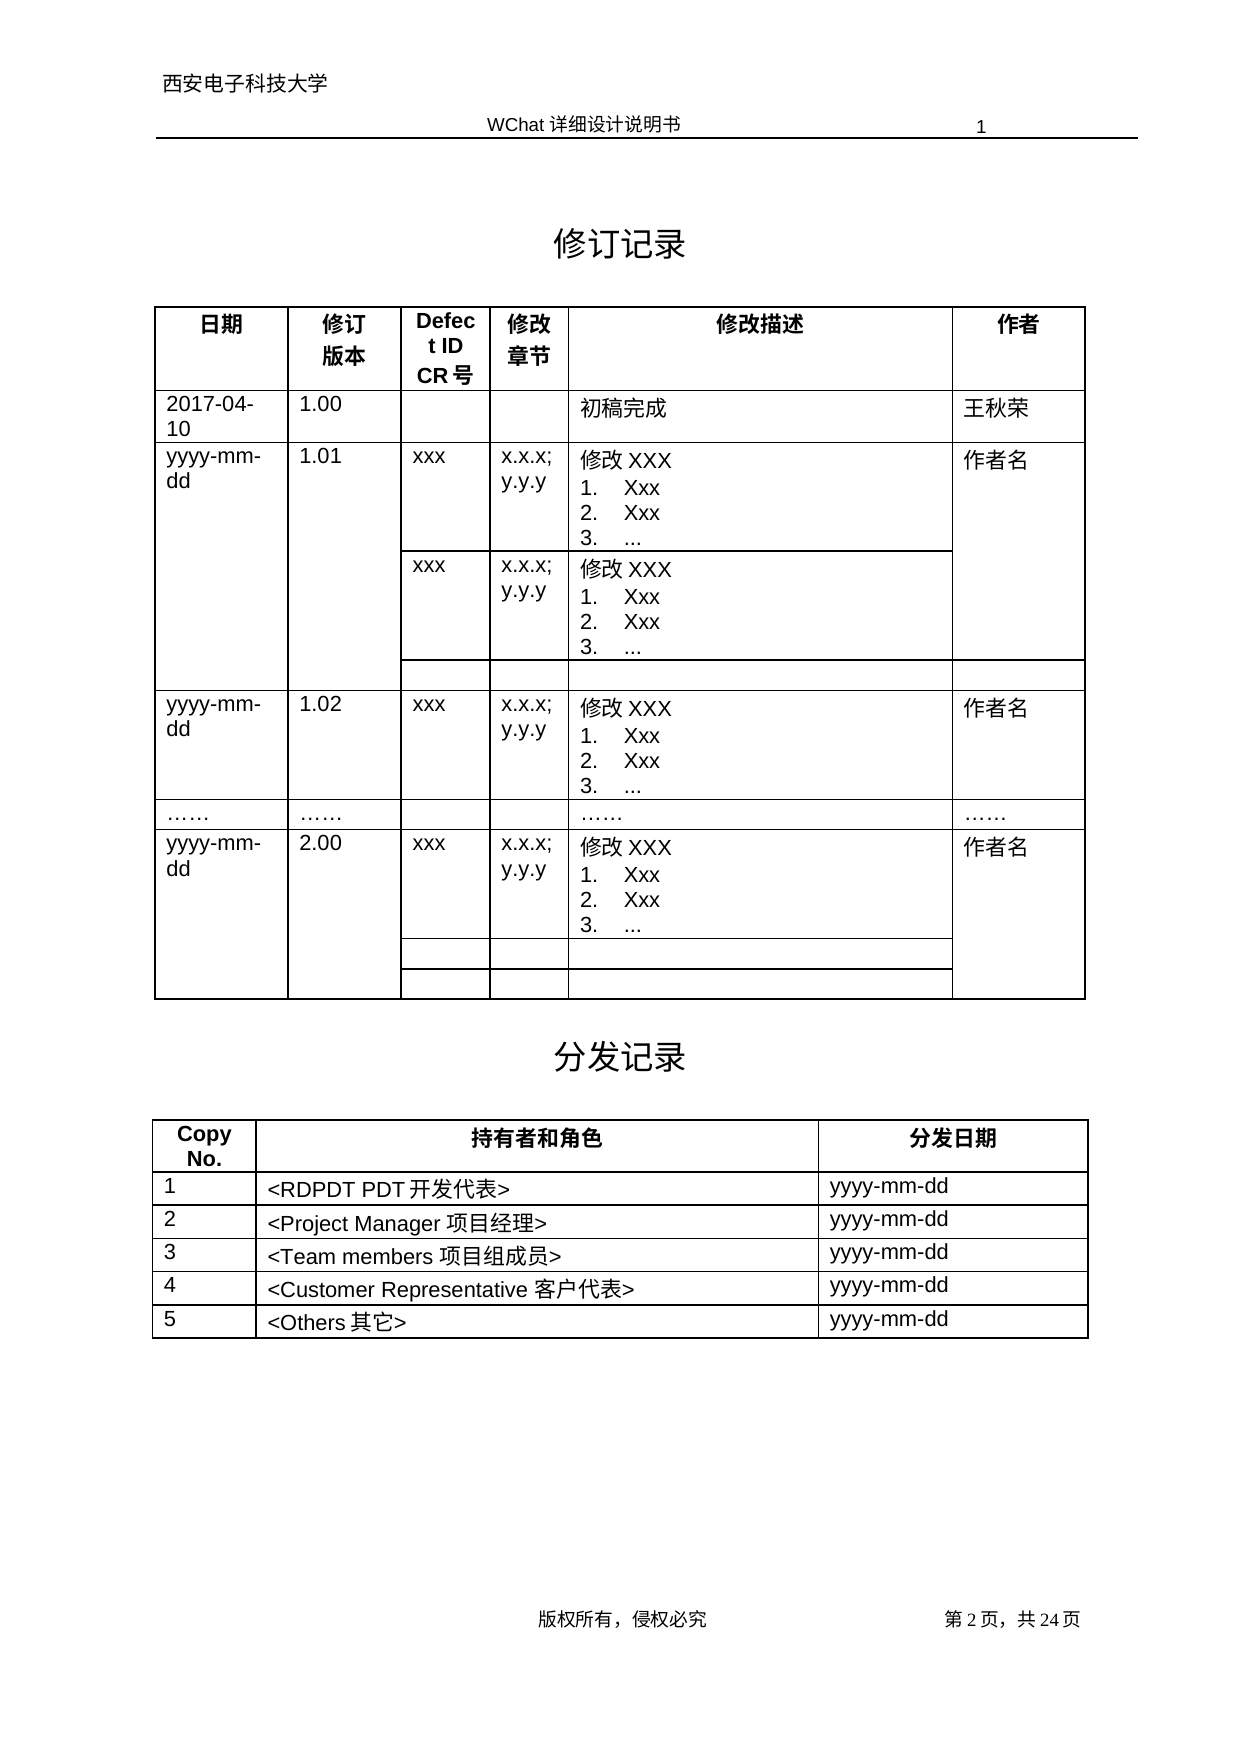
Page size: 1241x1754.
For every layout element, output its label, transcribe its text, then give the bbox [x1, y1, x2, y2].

table_cell <RDPDT PDT开发代表> [257, 1173, 818, 1204]
table_cell …… [569, 800, 952, 829]
table_cell [402, 970, 489, 998]
table_cell [569, 970, 952, 998]
table_cell yyyy-mm-dd [819, 1206, 1087, 1237]
table_cell [569, 661, 952, 689]
table_cell 3 [153, 1239, 255, 1271]
table_header 修改描述 [569, 308, 952, 389]
table_cell <Team members 项目组成员> [257, 1239, 818, 1271]
table_cell 1.01 [289, 443, 400, 689]
table_cell yyyy-mm-dd [156, 443, 287, 689]
table_cell [402, 661, 489, 689]
table_cell <Others其它> [257, 1306, 818, 1337]
table_cell x.x.x; y.y.y [491, 830, 568, 938]
table_cell [491, 970, 568, 998]
table_cell 2 [153, 1206, 255, 1237]
table_cell <Project Manager 项目经理> [257, 1206, 818, 1237]
table_cell yyyy-mm-dd [819, 1239, 1087, 1271]
table_cell xxx [402, 443, 489, 550]
table_cell [491, 800, 568, 829]
table_cell 1 [153, 1173, 255, 1204]
table_cell x.x.x; y.y.y [491, 691, 568, 798]
table_cell …… [156, 800, 287, 829]
table_cell 作者名 [953, 830, 1084, 998]
table_header 作者 [953, 308, 1084, 389]
text 修订记录 [150, 218, 1090, 266]
table_cell [569, 939, 952, 968]
table_cell 修改XXX Xxx Xxx ... [569, 552, 952, 659]
table_cell yyyy-mm-dd [819, 1272, 1087, 1304]
table_header 日期 [156, 308, 287, 389]
table_header Copy No. [153, 1121, 255, 1171]
table_cell [402, 800, 489, 829]
table_header 修改 章节 [491, 308, 568, 389]
table_cell xxx [402, 830, 489, 938]
table_cell yyyy-mm-dd [819, 1306, 1087, 1337]
table_cell 2.00 [289, 830, 400, 998]
table_cell 1.02 [289, 691, 400, 798]
table_cell [491, 939, 568, 968]
table_cell xxx [402, 691, 489, 798]
table_cell [491, 661, 568, 689]
table_header 持有者和角色 [257, 1121, 818, 1171]
table_cell yyyy-mm-dd [156, 830, 287, 998]
table_cell 修改XXX Xxx Xxx ... [569, 443, 952, 550]
table_cell xxx [402, 552, 489, 659]
text 分发记录 [150, 1031, 1090, 1079]
table_cell yyyy-mm-dd [156, 691, 287, 798]
table_cell [491, 391, 568, 442]
table_cell 初稿完成 [569, 391, 952, 442]
table_cell 5 [153, 1306, 255, 1337]
table_cell x.x.x; y.y.y [491, 552, 568, 659]
table_cell …… [953, 800, 1084, 829]
table_cell [402, 391, 489, 442]
table_cell 作者名 [953, 443, 1084, 659]
table_cell 2017-04-10 [156, 391, 287, 442]
table_header Defect ID CR号 [402, 308, 489, 389]
table_cell x.x.x; y.y.y [491, 443, 568, 550]
table_cell 作者名 [953, 691, 1084, 798]
table_cell yyyy-mm-dd [819, 1173, 1087, 1204]
table_cell 王秋荣 [953, 391, 1084, 442]
table_cell 修改XXX Xxx Xxx ... [569, 691, 952, 798]
table_cell 1.00 [289, 391, 400, 442]
table_cell 修改XXX Xxx Xxx ... [569, 830, 952, 938]
table_header 分发日期 [819, 1121, 1087, 1171]
table_cell [402, 939, 489, 968]
table_header 修订 版本 [289, 308, 400, 389]
table_cell <Customer Representative 客户代表> [257, 1272, 818, 1304]
table_cell 4 [153, 1272, 255, 1304]
table_cell [953, 661, 1084, 689]
table_cell …… [289, 800, 400, 829]
